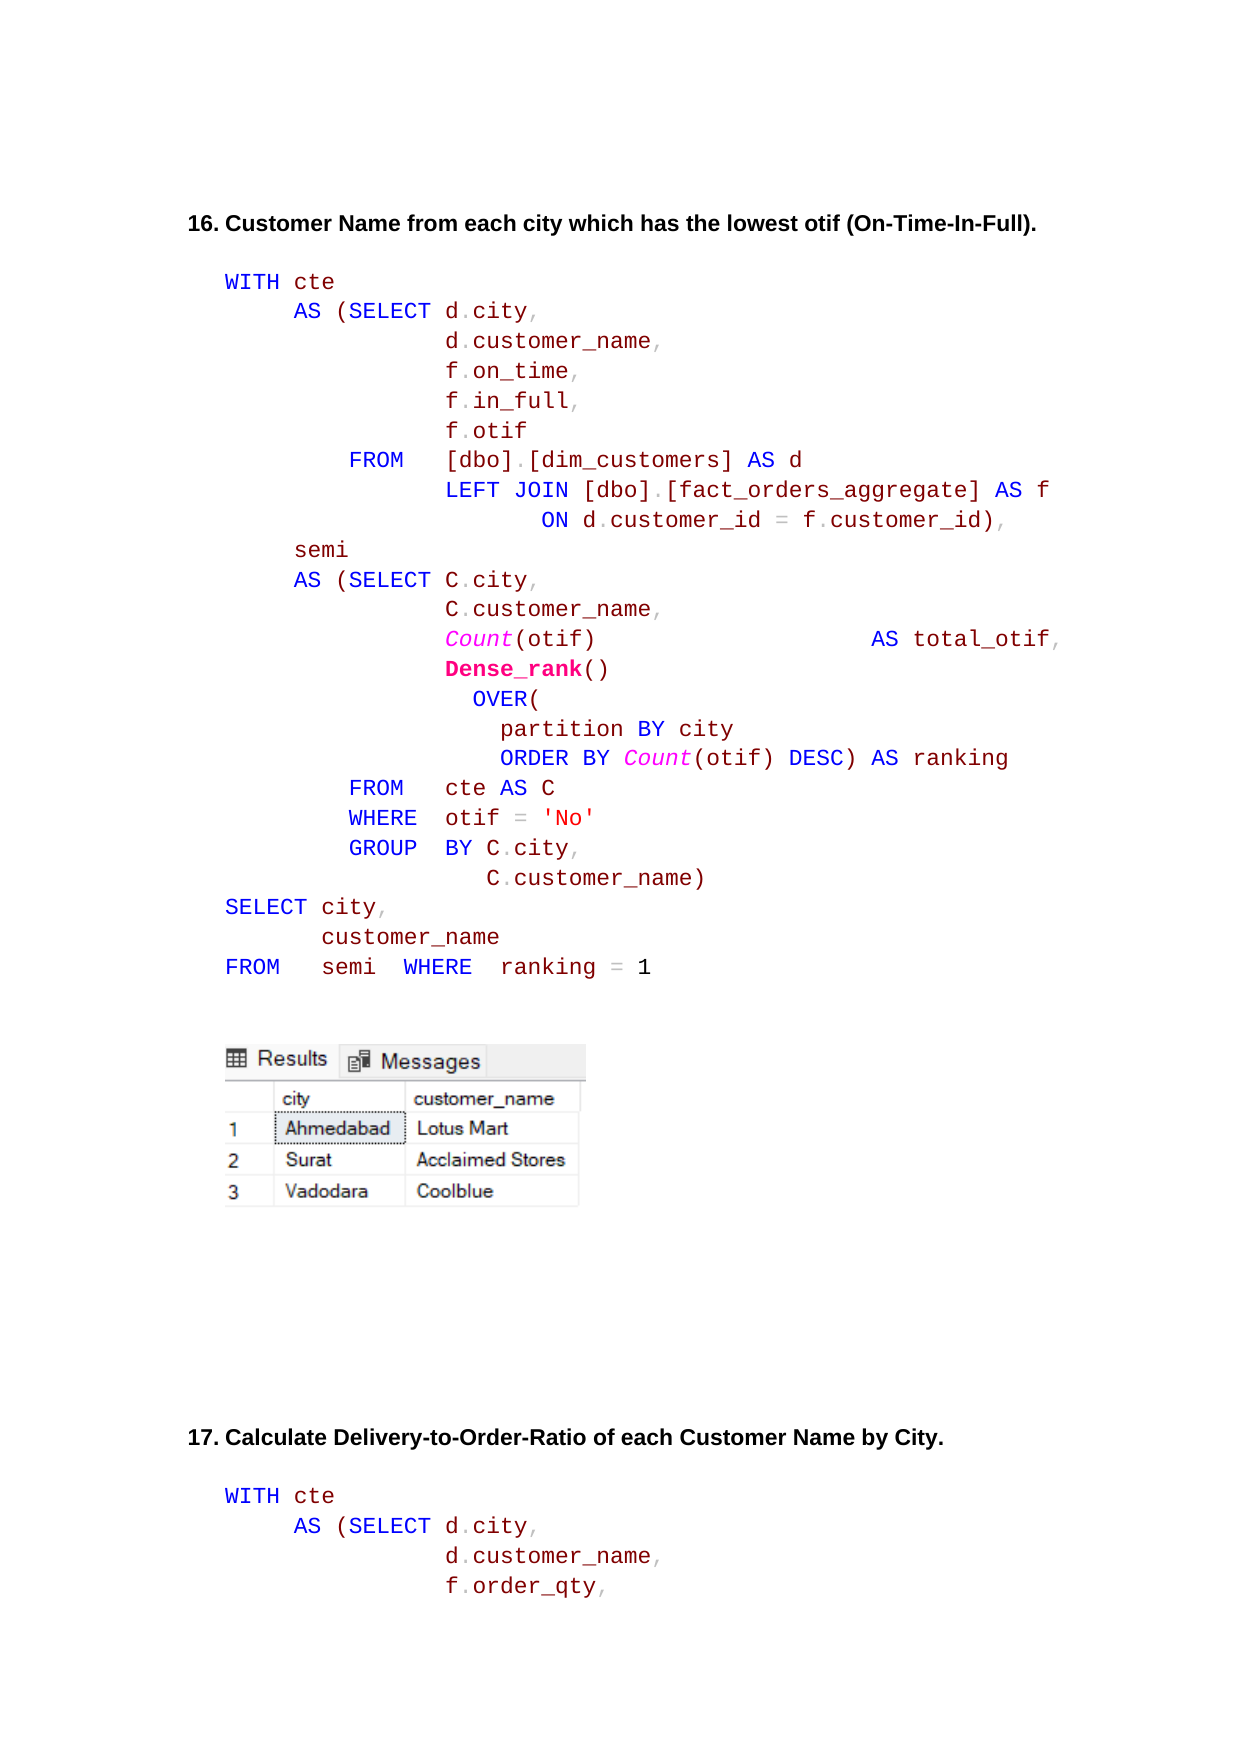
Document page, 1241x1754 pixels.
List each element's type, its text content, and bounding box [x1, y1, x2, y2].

text f.otif [225, 419, 1090, 445]
text LEFT JOIN [dbo].[fact_orders_aggregate] AS f [225, 478, 1090, 504]
text d.customer_name, [225, 1544, 1090, 1570]
text f.order_qty, [225, 1574, 1090, 1600]
text WHERE otif = 'No' [225, 806, 1090, 832]
text FROM cte AS C [225, 776, 1090, 802]
text AS (SELECT C.city, [225, 568, 1090, 594]
text ON d.customer_id = f.customer_id), [225, 508, 1090, 534]
text WITH cte [225, 1484, 1090, 1511]
text Count(otif) AS total_otif, [225, 627, 1090, 653]
text f.in_full, [225, 389, 1090, 415]
text FROM [dbo].[dim_customers] AS d [225, 449, 1090, 475]
text d.customer_name, [225, 329, 1090, 356]
text f.on_time, [225, 359, 1090, 385]
text C.customer_name, [225, 598, 1090, 624]
text AS (SELECT d.city, [225, 1514, 1090, 1540]
text customer_name [225, 925, 1090, 951]
text partition BY city [225, 717, 1090, 743]
list Customer Name from each city which has the lowest otif (On-Time-In-Full). [187, 209, 1090, 236]
text WITH cte [225, 270, 1090, 296]
text ORDER BY Count(otif) DESC) AS ranking [225, 747, 1090, 773]
text Dense_rank() [225, 657, 1090, 683]
list Calculate Delivery-to-Order-Ratio of each Customer Name by City. [187, 1424, 1090, 1451]
picture [225, 1044, 586, 1212]
text FROM semi WHERE ranking = 1 [225, 955, 1090, 981]
text semi [225, 538, 1090, 564]
text C.customer_name) [225, 866, 1090, 892]
text OVER( [225, 687, 1090, 713]
text GROUP BY C.city, [225, 836, 1090, 862]
text AS (SELECT d.city, [225, 300, 1090, 326]
text SELECT city, [225, 896, 1090, 922]
